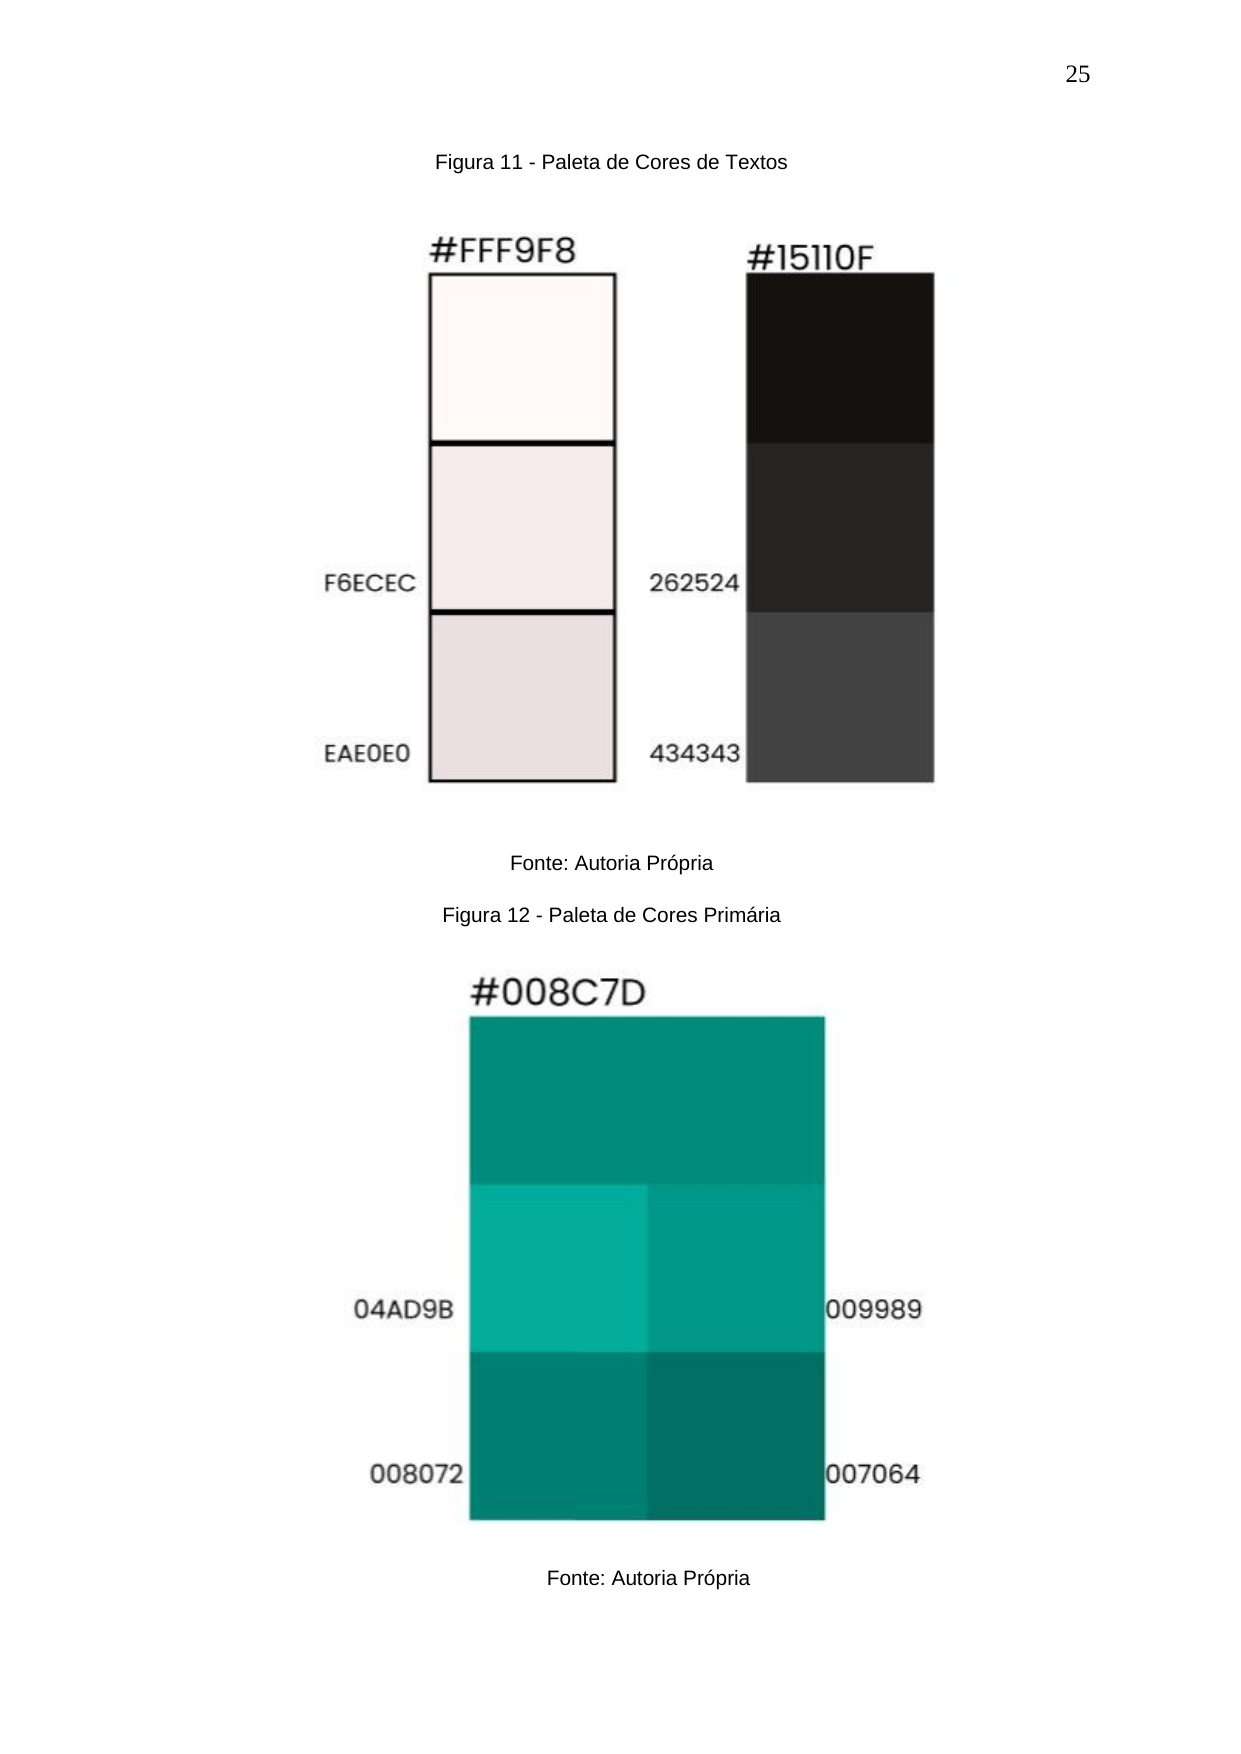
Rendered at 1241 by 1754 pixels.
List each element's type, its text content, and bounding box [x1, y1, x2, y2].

picture [307, 951, 990, 1539]
text Fonte: Autoria Própria [133, 850, 1090, 874]
picture [310, 198, 987, 811]
text Figura 11 - Paleta de Cores de Textos [133, 150, 1090, 174]
text Fonte: Autoria Própria [133, 1566, 1090, 1589]
text Figura 12 - Paleta de Cores Primária [133, 903, 1090, 927]
